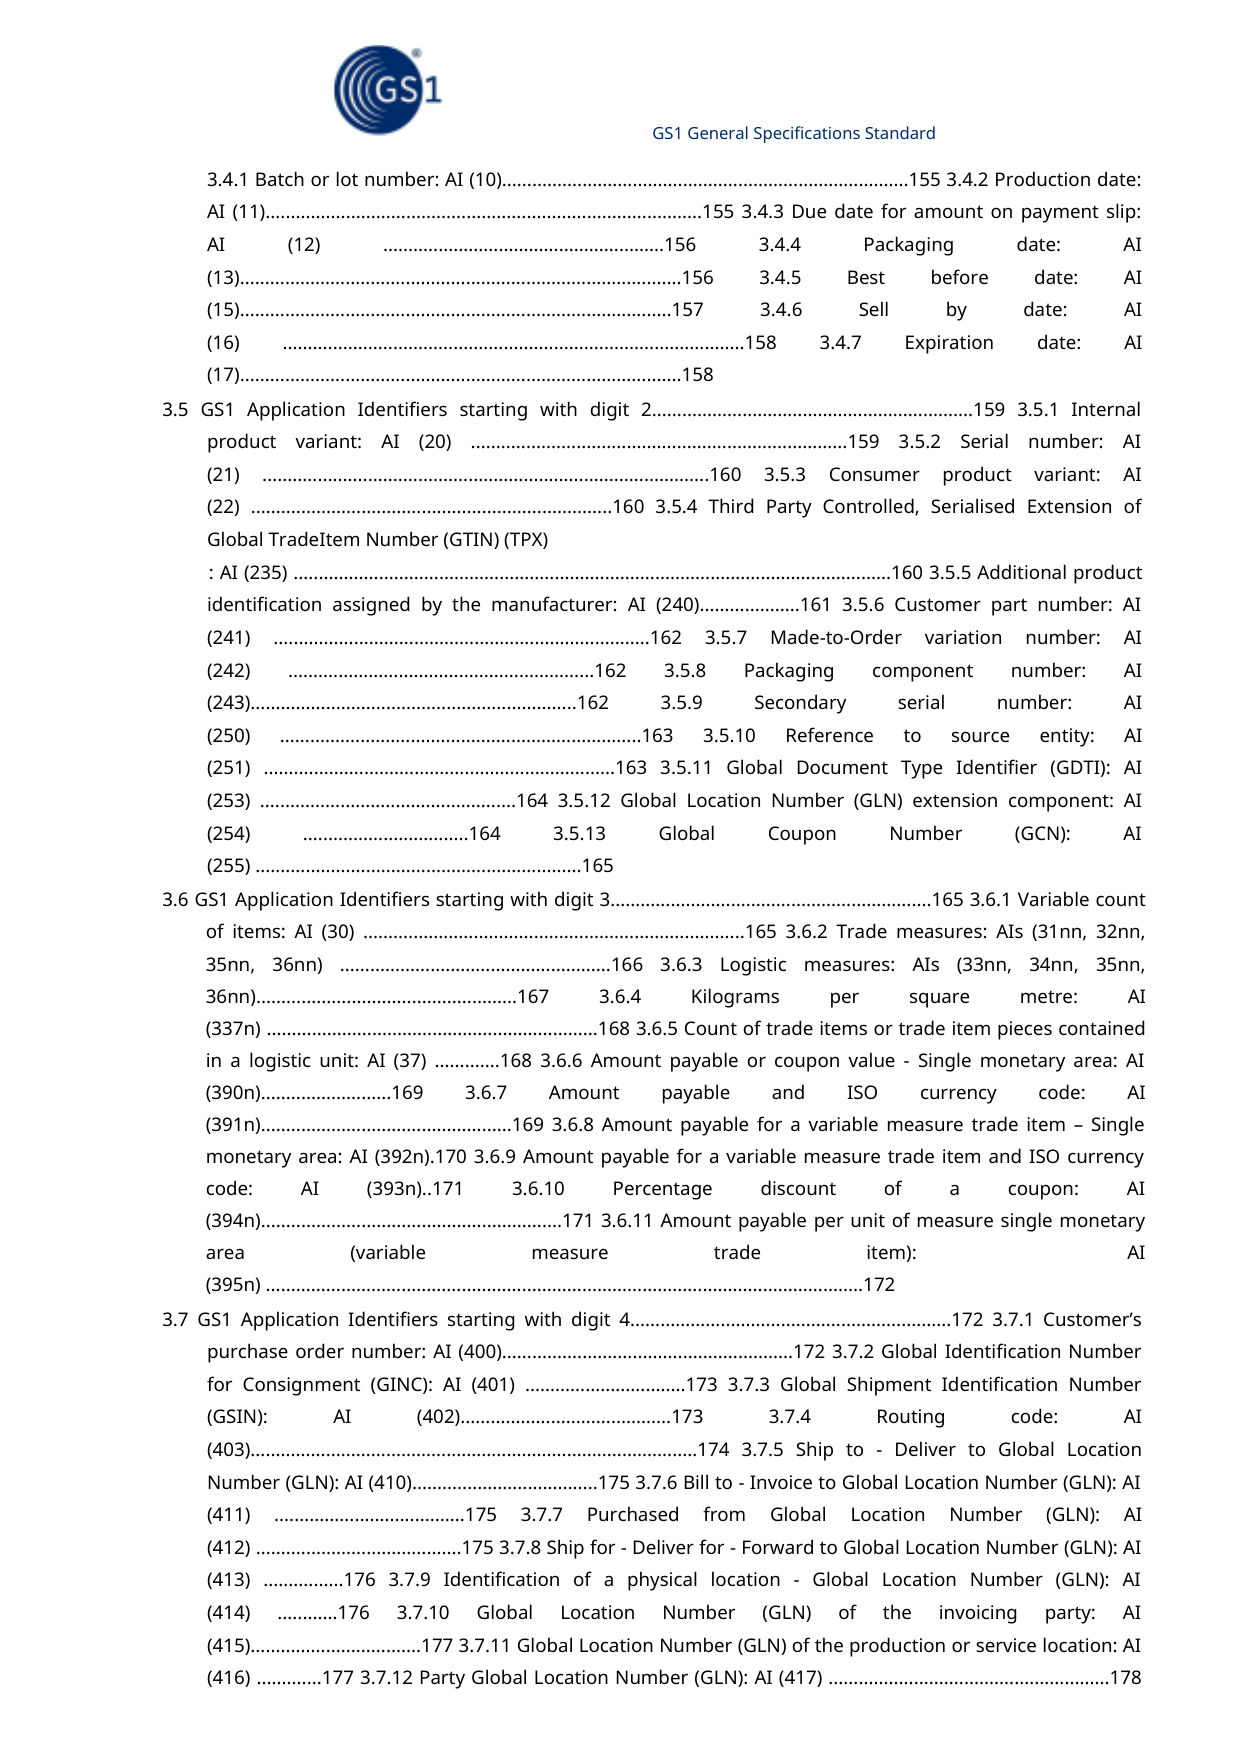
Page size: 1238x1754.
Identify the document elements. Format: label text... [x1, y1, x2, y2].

text 3.4.1 Batch or lot number: AI (10).................................................................................155 3.4.2 Production date: AI (11).......................................................................................155 3.4.3 Due date for amount on payment slip: AI (12) ........................................................156 3.4.4 Packaging date: AI (13)........................................................................................156 3.4.5 Best before date: AI (15)......................................................................................157 3.4.6 Sell by date: AI (16) ............................................................................................158 3.4.7 Expiration date: AI (17)........................................................................................158 [207, 166, 1142, 387]
picture [333, 45, 652, 140]
text 3.6 GS1 Application Identifiers starting with digit 3................................................................165 3.6.1 Variable count of items: AI (30) ............................................................................165 3.6.2 Trade measures: AIs (31nn, 32nn, 35nn, 36nn) ......................................................166 3.6.3 Logistic measures: AIs (33nn, 34nn, 35nn, 36nn)....................................................167 3.6.4 Kilograms per square metre: AI (337n) ..................................................................168 3.6.5 Count of trade items or trade item pieces contained in a logistic unit: AI (37) .............168 3.6.6 Amount payable or coupon value - Single monetary area: AI (390n)..........................169 3.6.7 Amount payable and ISO currency code: AI (391n)..................................................169 3.6.8 Amount payable for a variable measure trade item – Single monetary area: AI (392n).170 3.6.9 Amount payable for a variable measure trade item and ISO currency code: AI (393n)..171 3.6.10 Percentage discount of a coupon: AI (394n)............................................................171 3.6.11 Amount payable per unit of measure single monetary area (variable measure trade item): AI (395n) .......................................................................................................................172 [162, 887, 1146, 1297]
text 3.5 GS1 Application Identifiers starting with digit 2................................................................159 3.5.1 Internal product variant: AI (20) ...........................................................................159 3.5.2 Serial number: AI (21) .........................................................................................160 3.5.3 Consumer product variant: AI (22) ........................................................................160 3.5.4 Third Party Controlled, Serialised Extension of Global TradeItem Number (GTIN) (TPX) [162, 396, 1142, 552]
text : AI (235) .......................................................................................................................160 3.5.5 Additional product identification assigned by the manufacturer: AI (240)....................161 3.5.6 Customer part number: AI (241) ...........................................................................162 3.5.7 Made-to-Order variation number: AI (242) .............................................................162 3.5.8 Packaging component number: AI (243).................................................................162 3.5.9 Secondary serial number: AI (250) ........................................................................163 3.5.10 Reference to source entity: AI (251) ......................................................................163 3.5.11 Global Document Type Identifier (GDTI): AI (253) ...................................................164 3.5.12 Global Location Number (GLN) extension component: AI (254) .................................164 3.5.13 Global Coupon Number (GCN): AI (255) .................................................................165 [207, 559, 1142, 878]
